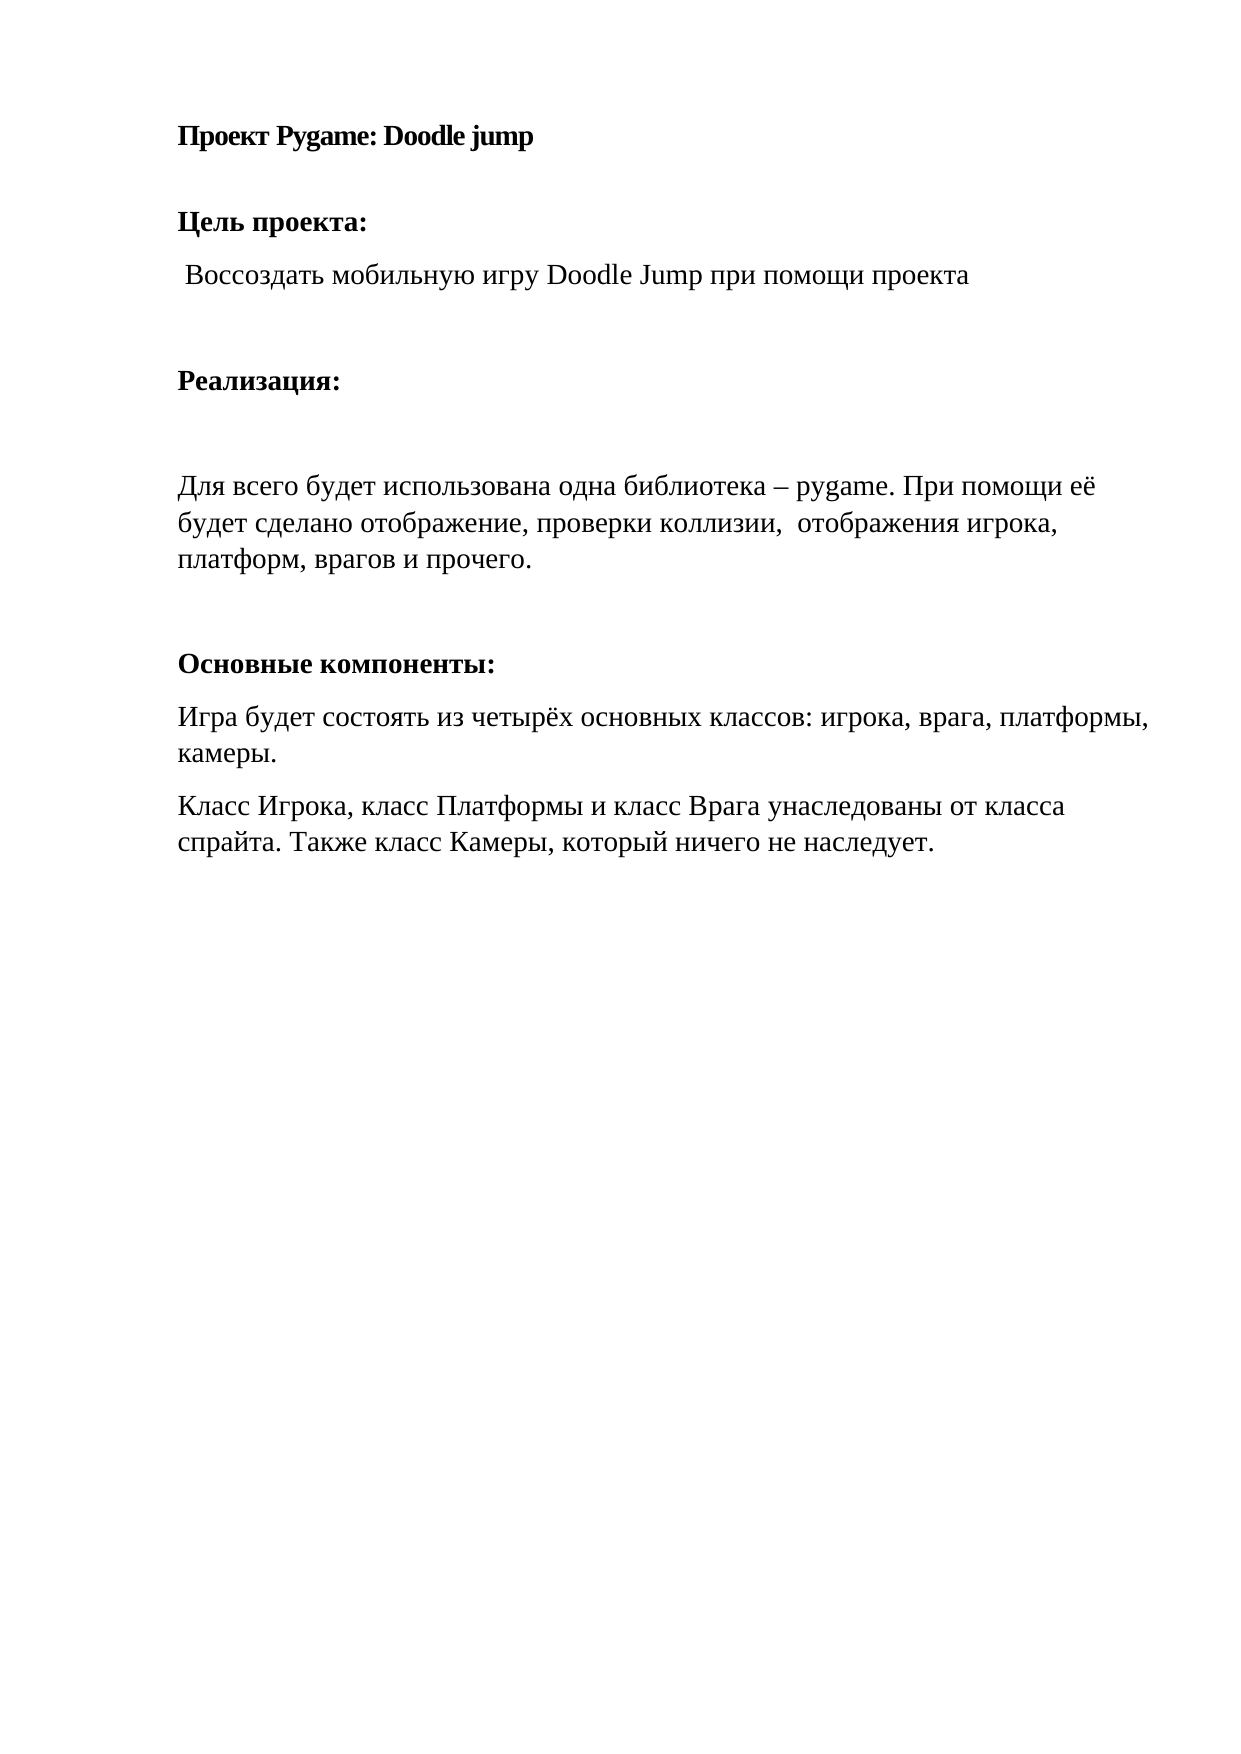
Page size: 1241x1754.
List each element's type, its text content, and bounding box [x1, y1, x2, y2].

text Игра будет состоять из четырёх основных классов: игрока, врага, платформы, камеры. [177, 699, 1152, 769]
title Проект Pygame: Doodle jump [177, 118, 1152, 152]
text Реализация: [177, 363, 1152, 396]
text Воссоздать мобильную игру Doodle Jump при помощи проекта [177, 257, 1152, 291]
text Цель проекта: [177, 204, 1152, 238]
text Для всего будет использована одна библиотека – pygame. При помощи её будет сделано отображение, проверки коллизии, отображения игрока, платформ, врагов и прочего. [177, 468, 1152, 574]
text Класс Игрока, класс Платформы и класс Врага унаследованы от класса спрайта. Также класс Камеры, который ничего не наследует. [177, 788, 1152, 858]
text Основные компоненты: [177, 646, 1152, 680]
